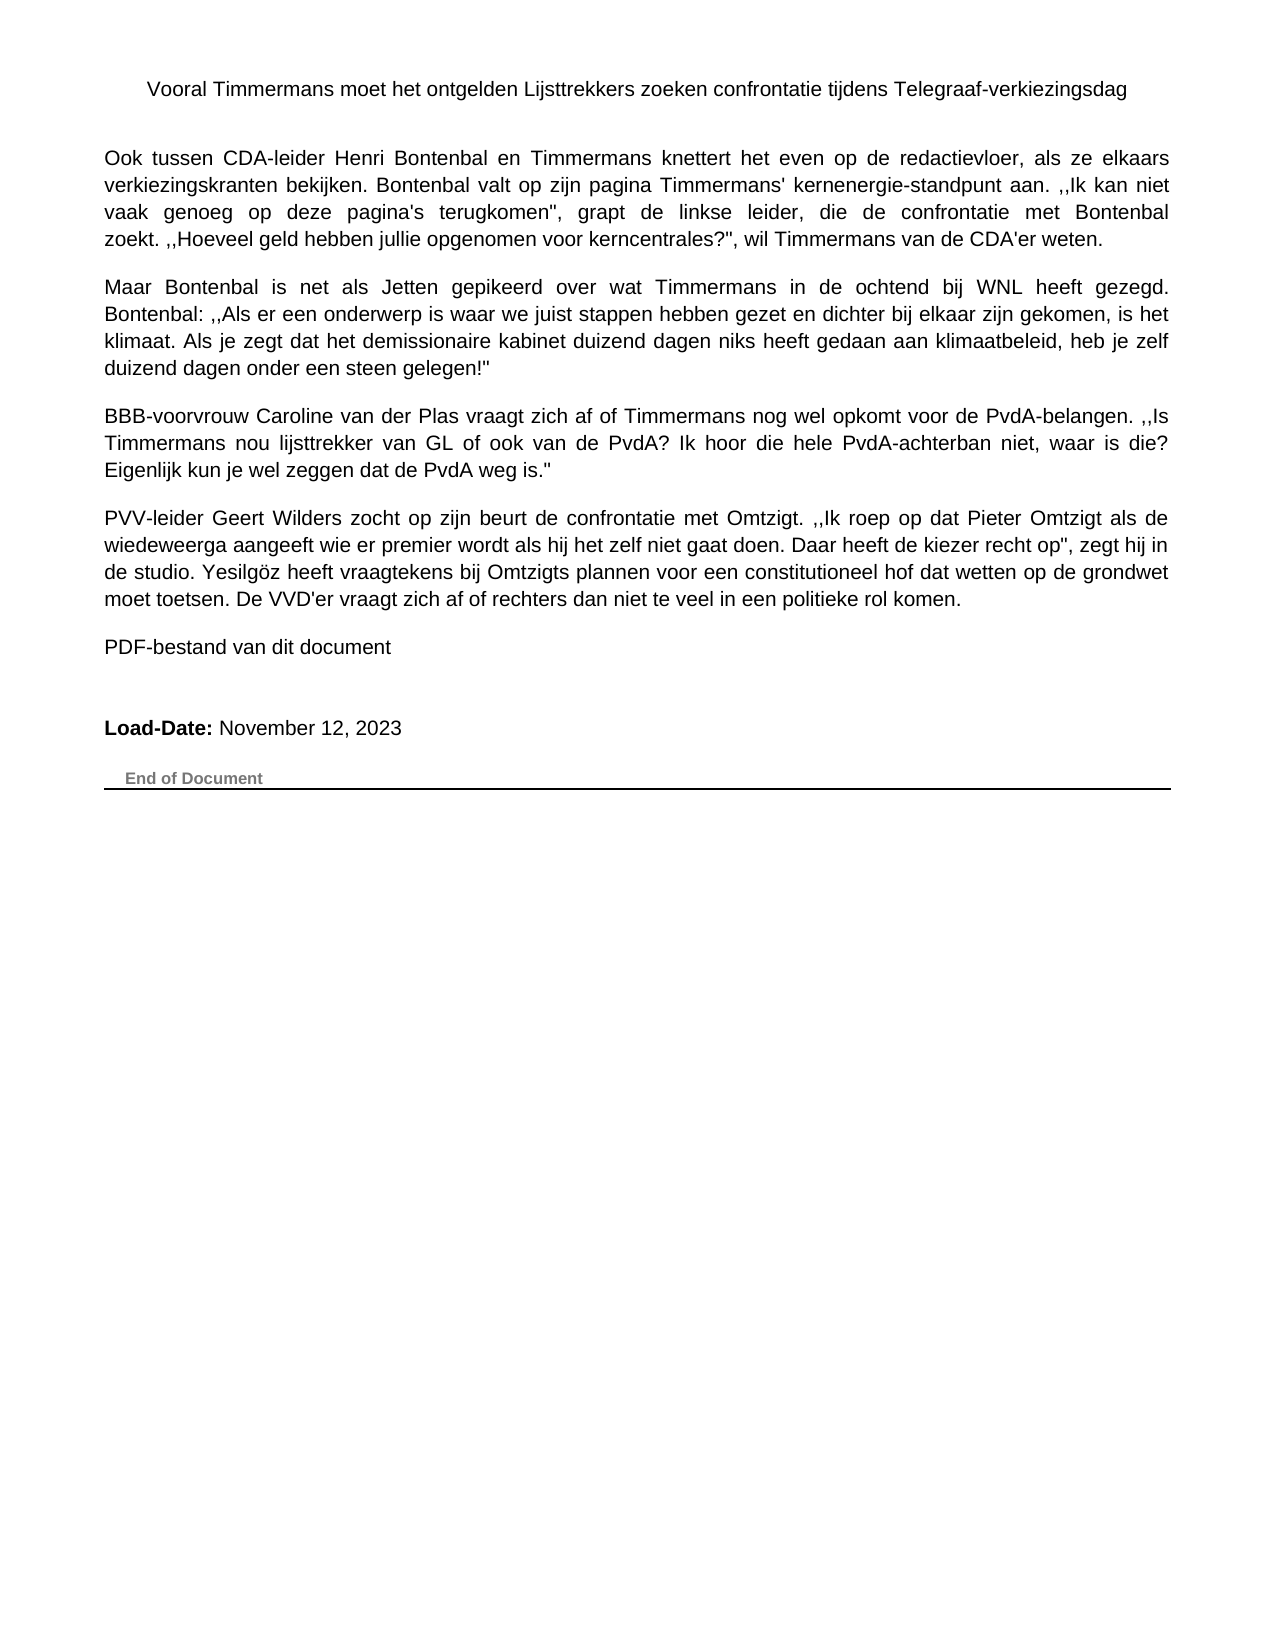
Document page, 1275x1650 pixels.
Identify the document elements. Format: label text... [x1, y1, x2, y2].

text BBB-voorvrouw Caroline van der Plas vraagt zich af of Timmermans nog wel opkomt voor de PvdA-belangen. ,,Is Timmermans nou lijsttrekker van GL of ook van de PvdA? Ik hoor die hele PvdA-achterban niet, waar is die? Eigenlijk kun je wel zeggen dat de PvdA weg is." [104, 401, 1171, 482]
text Maar Bontenbal is net als Jetten gepikeerd over wat Timmermans in de ochtend bij WNL heeft gezegd. Bontenbal: ,,Als er een onderwerp is waar we juist stappen hebben gezet en dichter bij elkaar zijn gekomen, is het klimaat. Als je zegt dat het demissionaire kabinet duizend dagen niks heeft gedaan aan klimaatbeleid, heb je zelf duizend dagen onder een steen gelegen!" [104, 271, 1171, 380]
text Ook tussen CDA-leider Henri Bontenbal en Timmermans knettert het even op de redactievloer, als ze elkaars verkiezingskranten bekijken. Bontenbal valt op zijn pagina Timmermans' kernenergie-standpunt aan. ,,Ik kan niet vaak genoeg op deze pagina's terugkomen", grapt de linkse leider, die de confrontatie met Bontenbal zoekt. ,,Hoeveel geld hebben jullie opgenomen voor kerncentrales?", wil Timmermans van de CDA'er weten. [104, 142, 1171, 251]
text Load-Date: November 12, 2023 [104, 684, 1171, 740]
text End of Document [125, 768, 1171, 788]
text PDF-bestand van dit document [104, 632, 1171, 659]
text PVV-leider Geert Wilders zocht op zijn beurt de confrontatie met Omtzigt. ,,Ik roep op dat Pieter Omtzigt als de wiedeweerga aangeeft wie er premier wordt als hij het zelf niet gaat doen. Daar heeft de kiezer recht op", zegt hij in de studio. Yesilgöz heeft vraagtekens bij Omtzigts plannen voor een constitutioneel hof dat wetten op de grondwet moet toetsen. De VVD'er vraagt zich af of rechters dan niet te veel in een politieke rol komen. [104, 503, 1171, 611]
